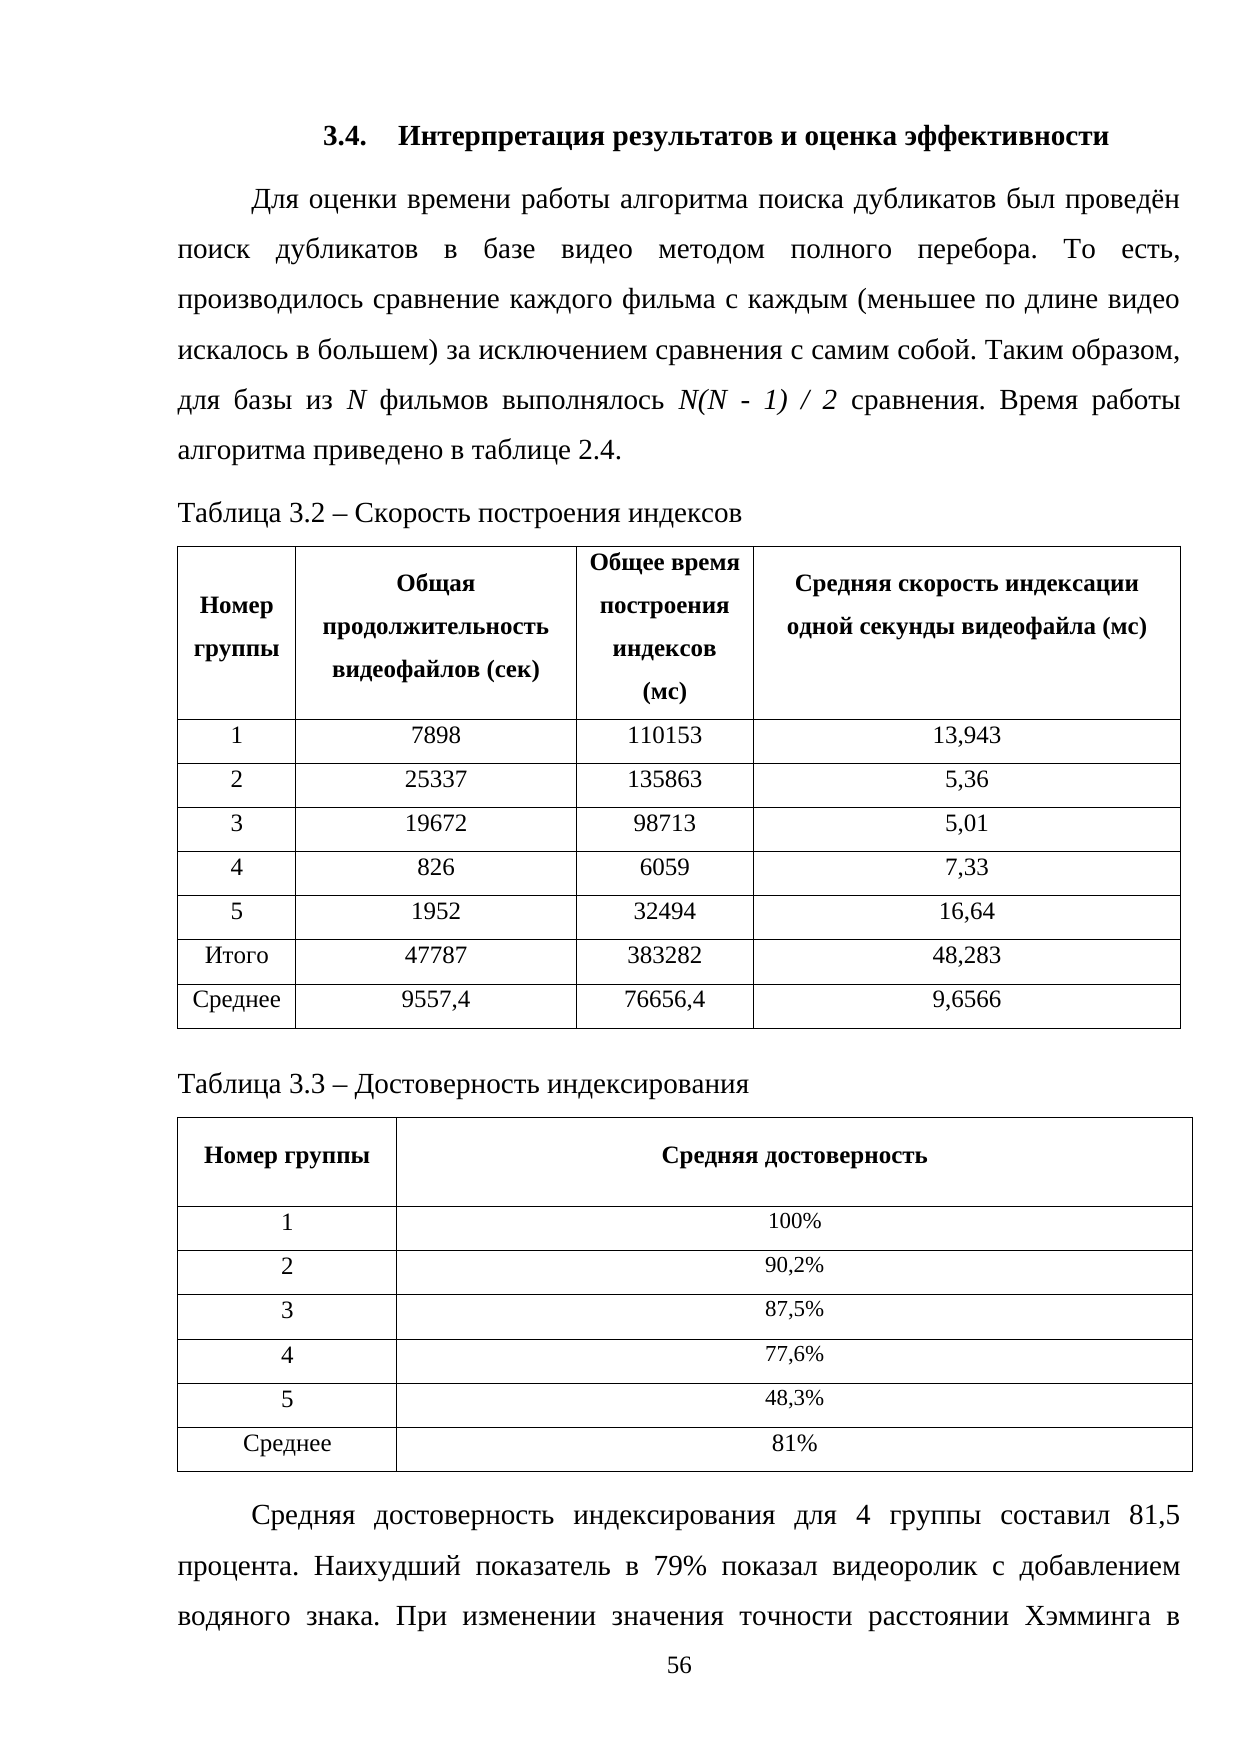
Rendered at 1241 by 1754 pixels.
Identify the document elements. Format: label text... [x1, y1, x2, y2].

table_cell 81% [397, 1428, 1192, 1471]
table_cell 32494 [577, 896, 753, 939]
table_cell 16,64 [754, 896, 1180, 939]
table_cell 383282 [577, 940, 753, 983]
text Интерпретация результатов и оценка эффективности [251, 118, 1181, 152]
table_cell 90,2% [397, 1251, 1192, 1294]
text Таблица 3.2 – Скорость построения индексов [177, 495, 1181, 529]
table_cell Среднее [178, 985, 295, 1028]
table_cell 3 [178, 808, 295, 851]
table_cell 826 [296, 852, 576, 895]
table_cell Среднее [178, 1428, 396, 1471]
table_cell 98713 [577, 808, 753, 851]
table_cell 19672 [296, 808, 576, 851]
table_cell 7,33 [754, 852, 1180, 895]
table_cell 76656,4 [577, 985, 753, 1028]
table_cell 47787 [296, 940, 576, 983]
table_cell 48,3% [397, 1384, 1192, 1427]
table_cell 77,6% [397, 1340, 1192, 1383]
table_header Общая продолжительность видеофайлов (сек) [296, 547, 576, 719]
table_cell 135863 [577, 764, 753, 807]
table_cell 25337 [296, 764, 576, 807]
table_header Средняя достоверность [397, 1118, 1192, 1206]
table_cell 13,943 [754, 720, 1180, 763]
table_cell 48,283 [754, 940, 1180, 983]
table_cell 4 [178, 852, 295, 895]
table_header Средняя скорость индексации одной секунды видеофайла (мс) [754, 547, 1180, 719]
table_header Общее время построения индексов (мс) [577, 547, 753, 719]
table_cell 87,5% [397, 1295, 1192, 1339]
table_cell 1 [178, 1207, 396, 1250]
table_cell 100% [397, 1207, 1192, 1250]
table_cell 5 [178, 1384, 396, 1427]
table_header Номер группы [178, 1118, 396, 1206]
text Таблица 3.3 – Достоверность индексирования [177, 1066, 1181, 1100]
table_cell 3 [178, 1295, 396, 1339]
table_cell 9557,4 [296, 985, 576, 1028]
table_cell Итого [178, 940, 295, 983]
table_cell 2 [178, 1251, 396, 1294]
table_cell 7898 [296, 720, 576, 763]
table_cell 110153 [577, 720, 753, 763]
table_cell 5,36 [754, 764, 1180, 807]
table_cell 5,01 [754, 808, 1180, 851]
table_cell 2 [178, 764, 295, 807]
table_cell 1952 [296, 896, 576, 939]
table_cell 5 [178, 896, 295, 939]
table_cell 1 [178, 720, 295, 763]
table_cell 9,6566 [754, 985, 1180, 1028]
table_cell 6059 [577, 852, 753, 895]
table_cell 4 [178, 1340, 396, 1383]
table_header Номер группы [178, 547, 295, 719]
text Для оценки времени работы алгоритма поиска дубликатов был проведён поиск дубликатов в базе видео методом полного перебора. То есть, производилось сравнение каждого фильма с каждым (меньшее по длине видео искалось в большем) за исключением сравнения с самим собой. Таким образом, для базы из N фильмов выполнялось N(N - 1) / 2 сравнения. Время работы алгоритма приведено в таблице 2.4. [177, 181, 1181, 466]
